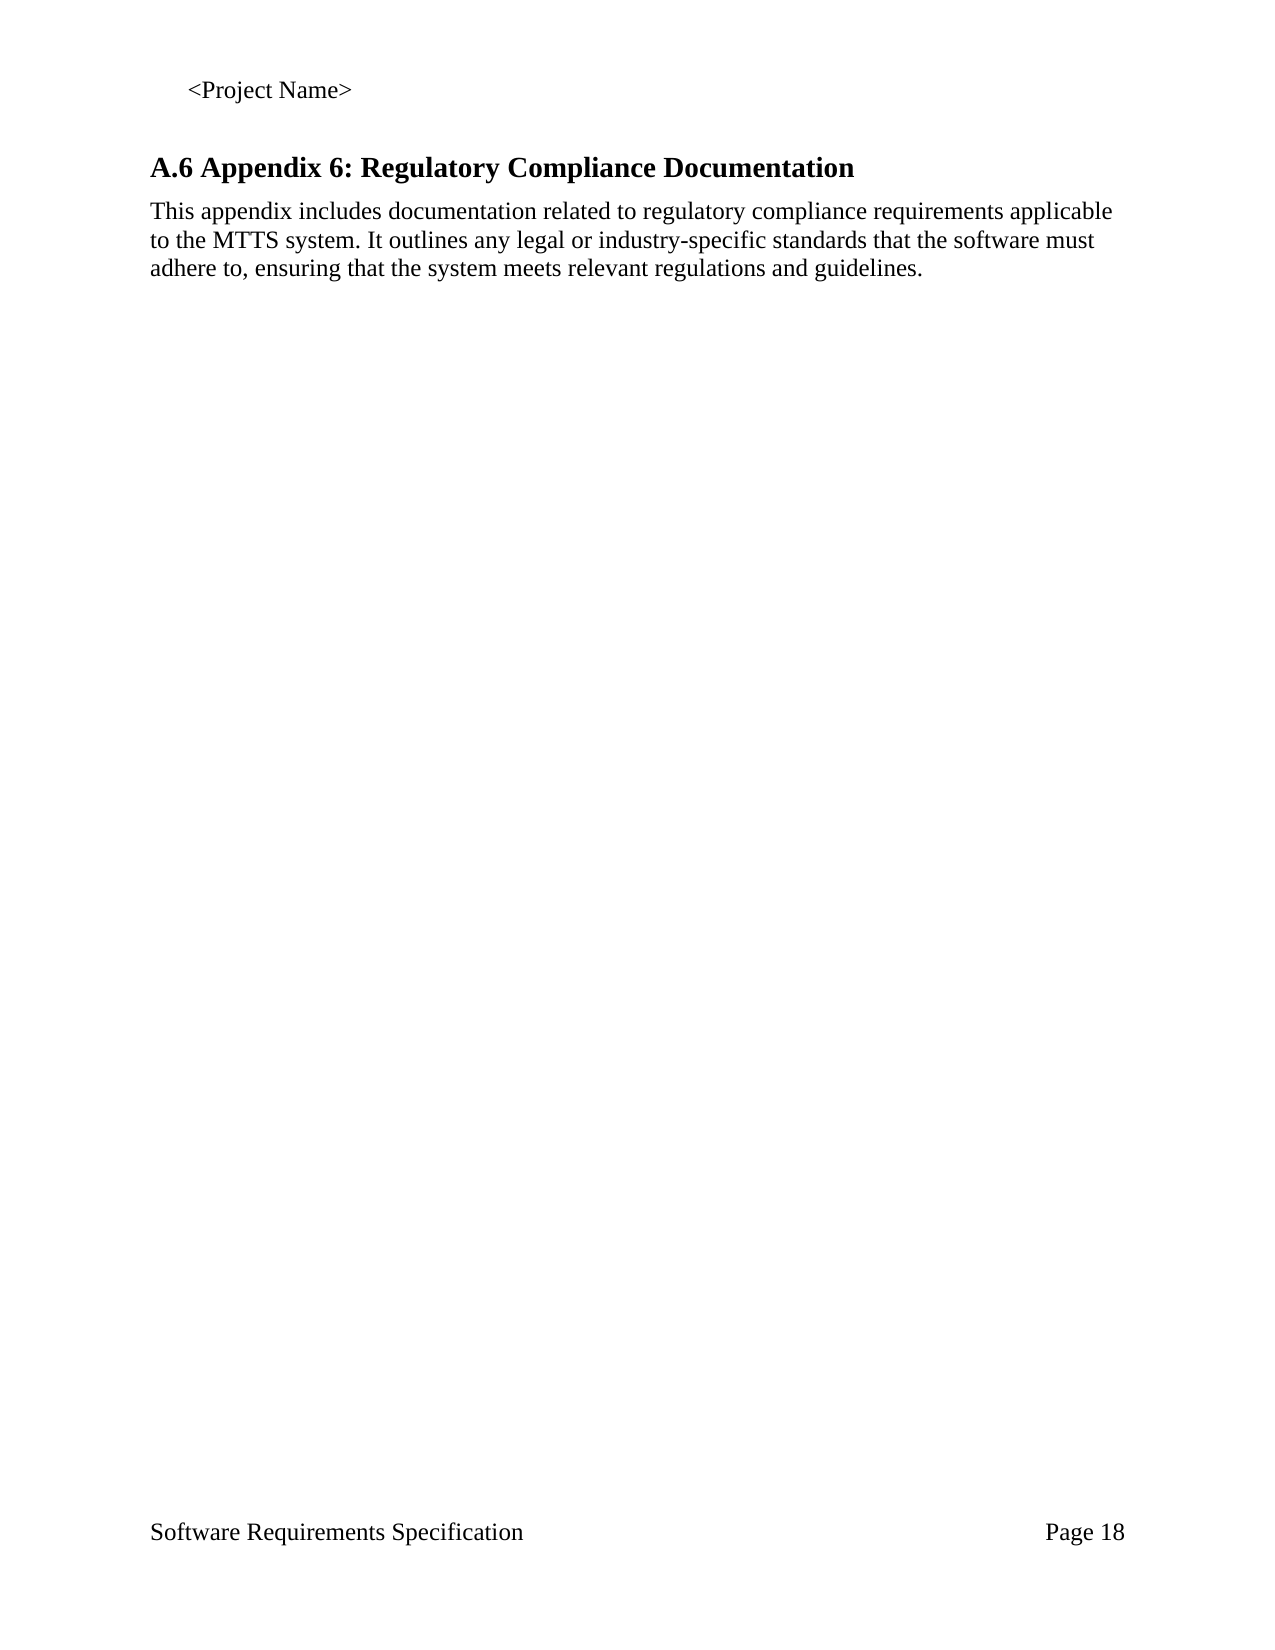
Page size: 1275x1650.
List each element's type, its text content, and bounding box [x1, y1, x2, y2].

text This appendix includes documentation related to regulatory compliance requirements applicable to the MTTS system. It outlines any legal or industry-specific standards that the software must adhere to, ensuring that the system meets relevant regulations and guidelines. [150, 196, 1125, 282]
subtitle A.6 Appendix 6: Regulatory Compliance Documentation [150, 150, 1125, 183]
